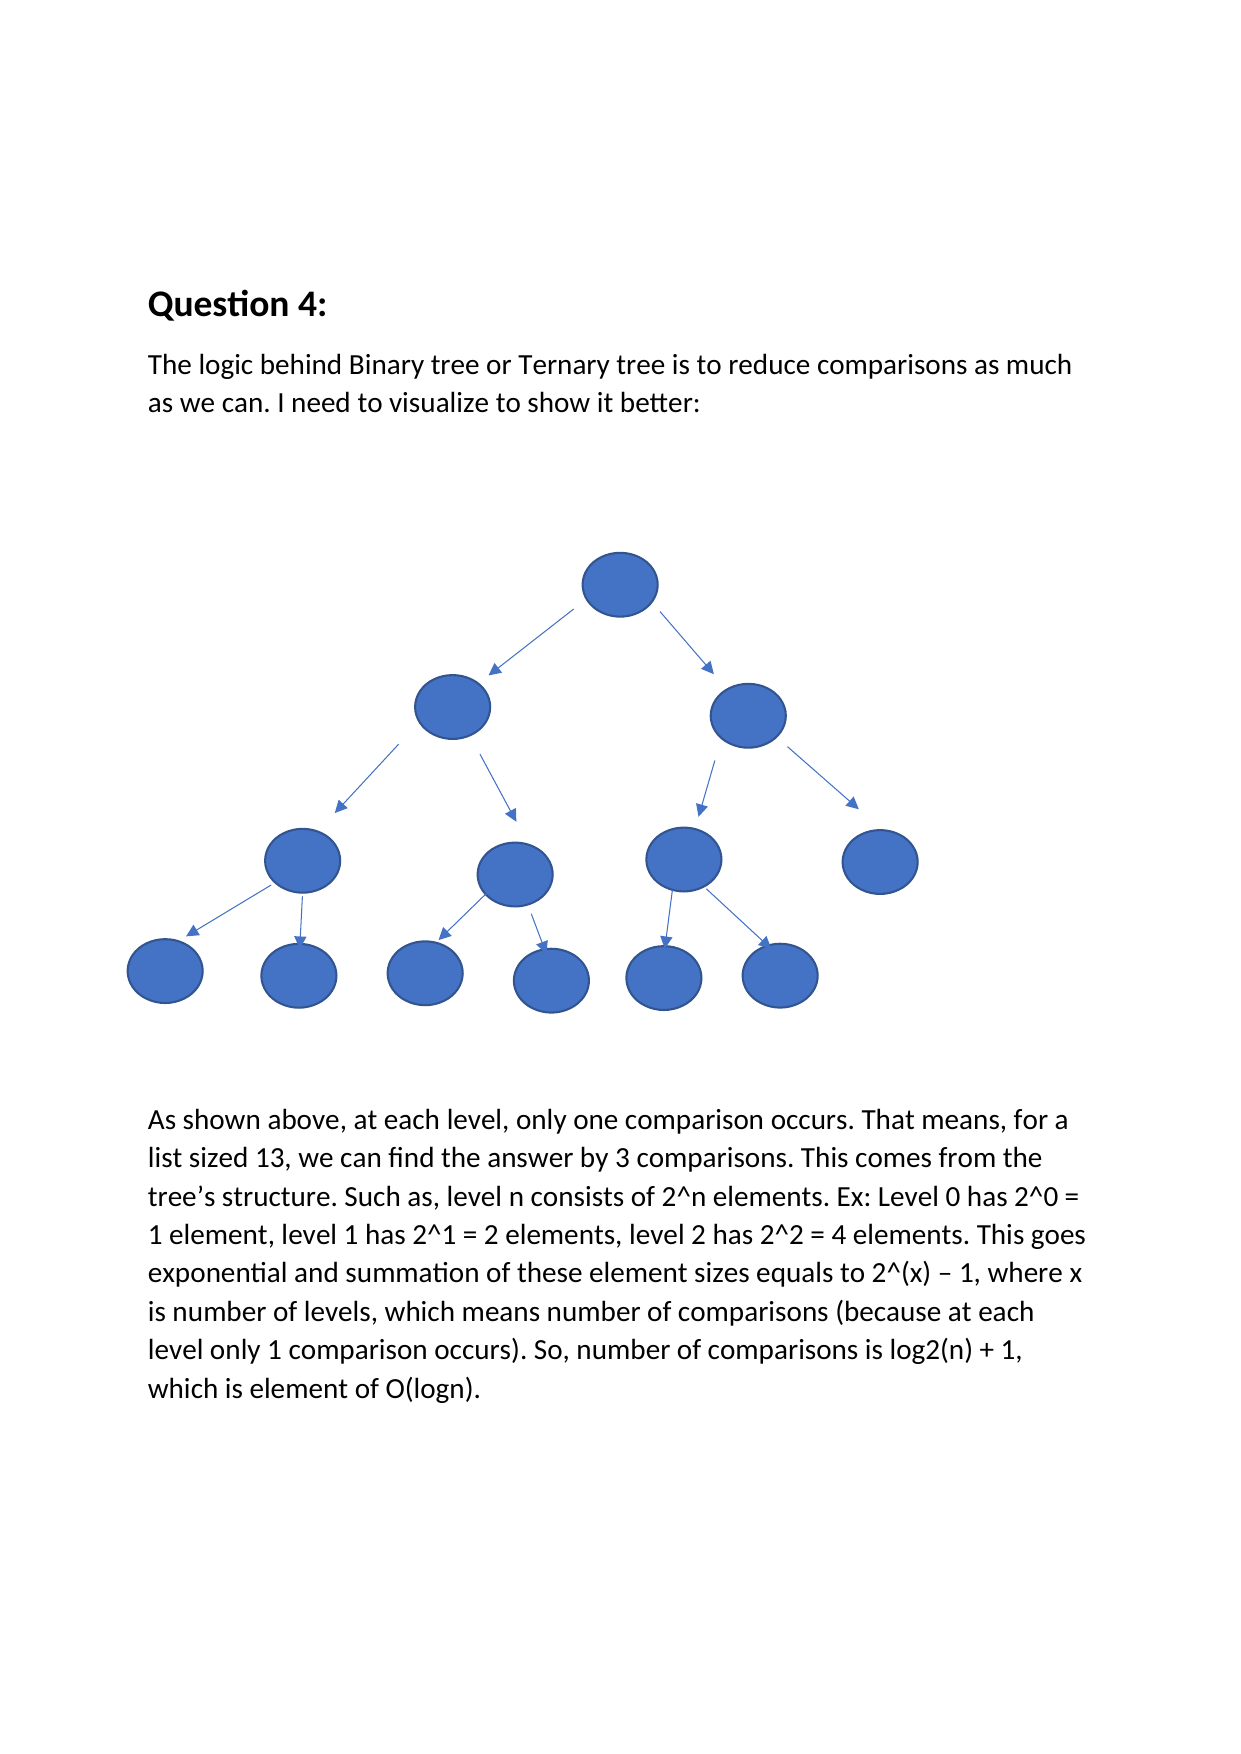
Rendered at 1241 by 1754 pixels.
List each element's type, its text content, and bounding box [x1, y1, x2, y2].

text As shown above, at each level, only one comparison occurs. That means, for a list sized 13, we can find the answer by 3 comparisons. This comes from the tree’s structure. Such as, level n consists of 2^n elements. Ex: Level 0 has 2^0 = 1 element, level 1 has 2^1 = 2 elements, level 2 has 2^2 = 4 elements. This goes exponential and summation of these element sizes equals to 2^(x) – 1, where x is number of levels, which means number of comparisons (because at each level only 1 comparison occurs). So, number of comparisons is log2(n) + 1, which is element of O(logn). [148, 1101, 1093, 1406]
text The logic behind Binary tree or Ternary tree is to reduce comparisons as much as we can. I need to visualize to show it better: [148, 346, 1093, 420]
text Question 4: [148, 280, 1093, 326]
